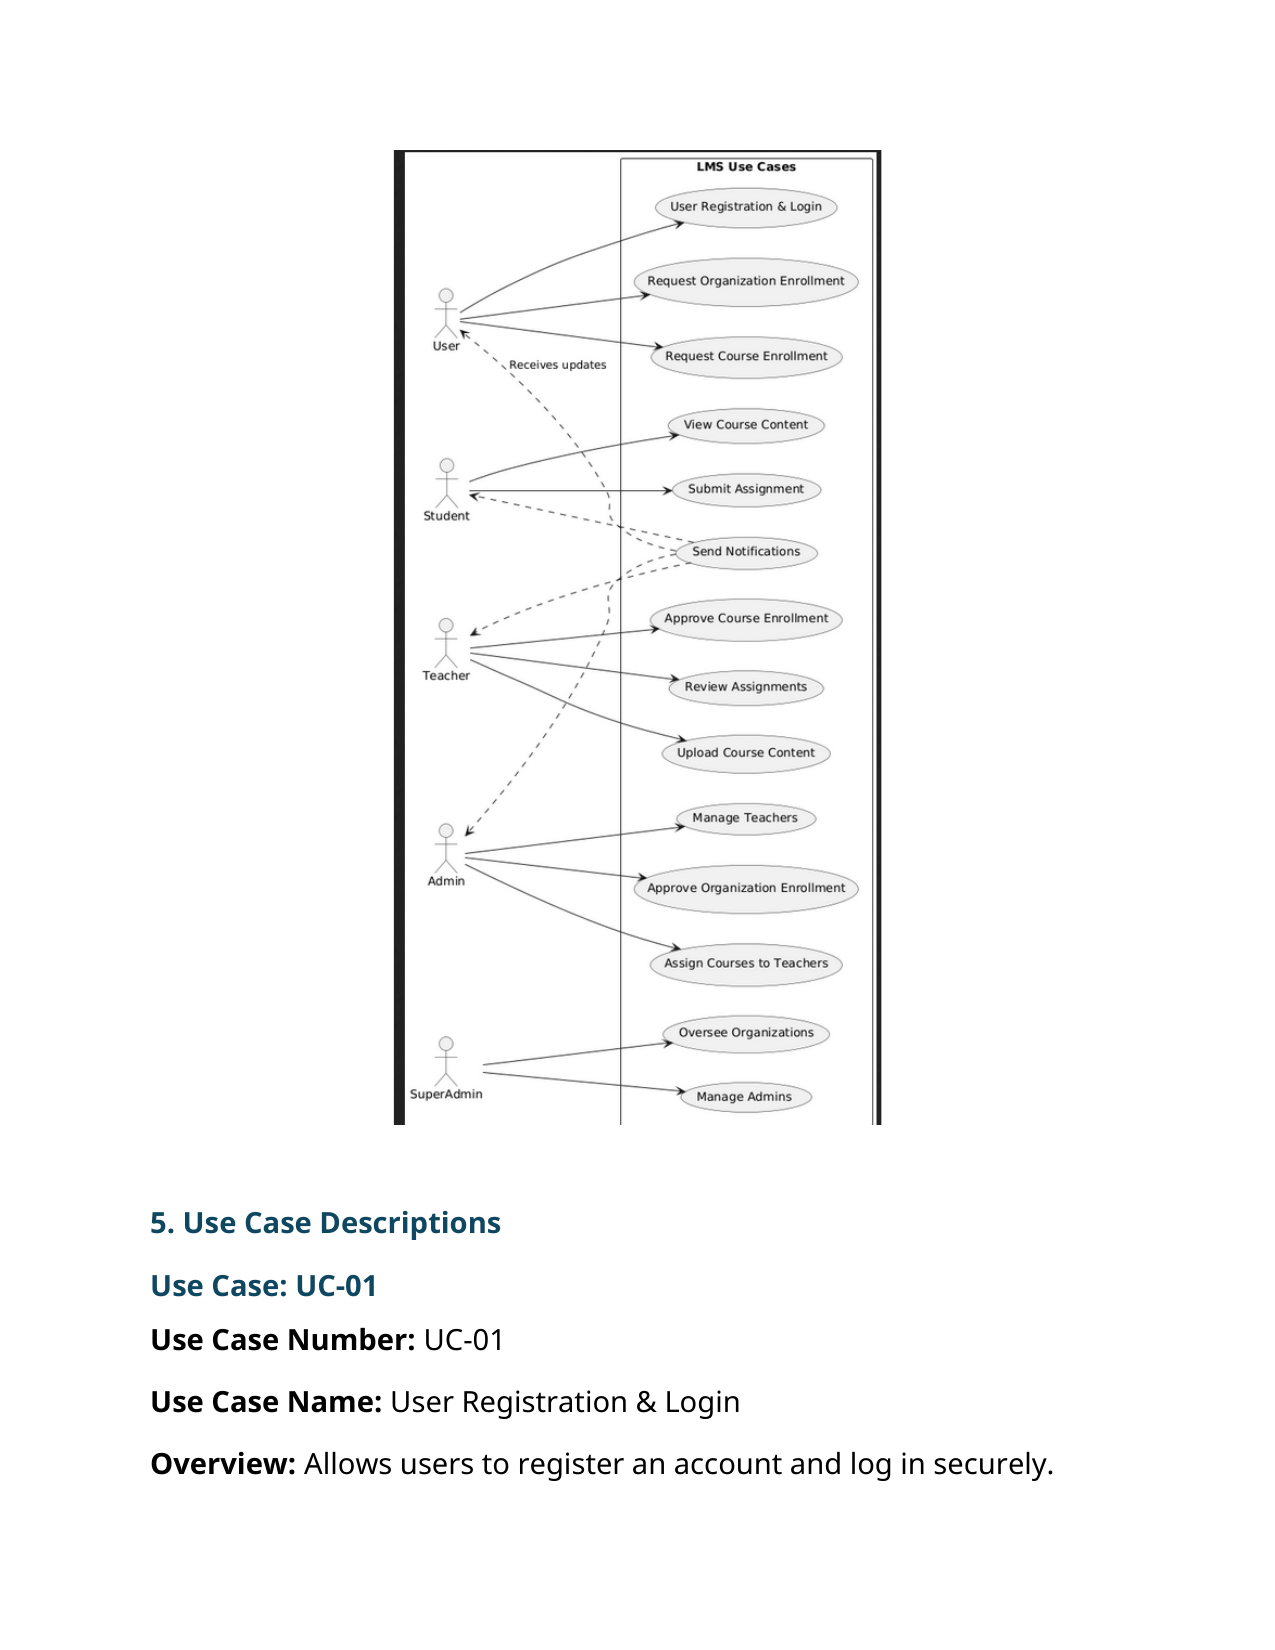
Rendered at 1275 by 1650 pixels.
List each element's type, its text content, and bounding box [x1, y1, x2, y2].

text Use Case Name: User Registration & Login [150, 1381, 1125, 1421]
text Use Case Number: UC-01 [150, 1319, 1125, 1358]
text Overview: Allows users to register an account and log in securely. [150, 1443, 1125, 1483]
picture [393, 150, 882, 1125]
subtitle Use Case: UC-01 [150, 1265, 1125, 1304]
subtitle 5. Use Case Descriptions [150, 1203, 1125, 1242]
